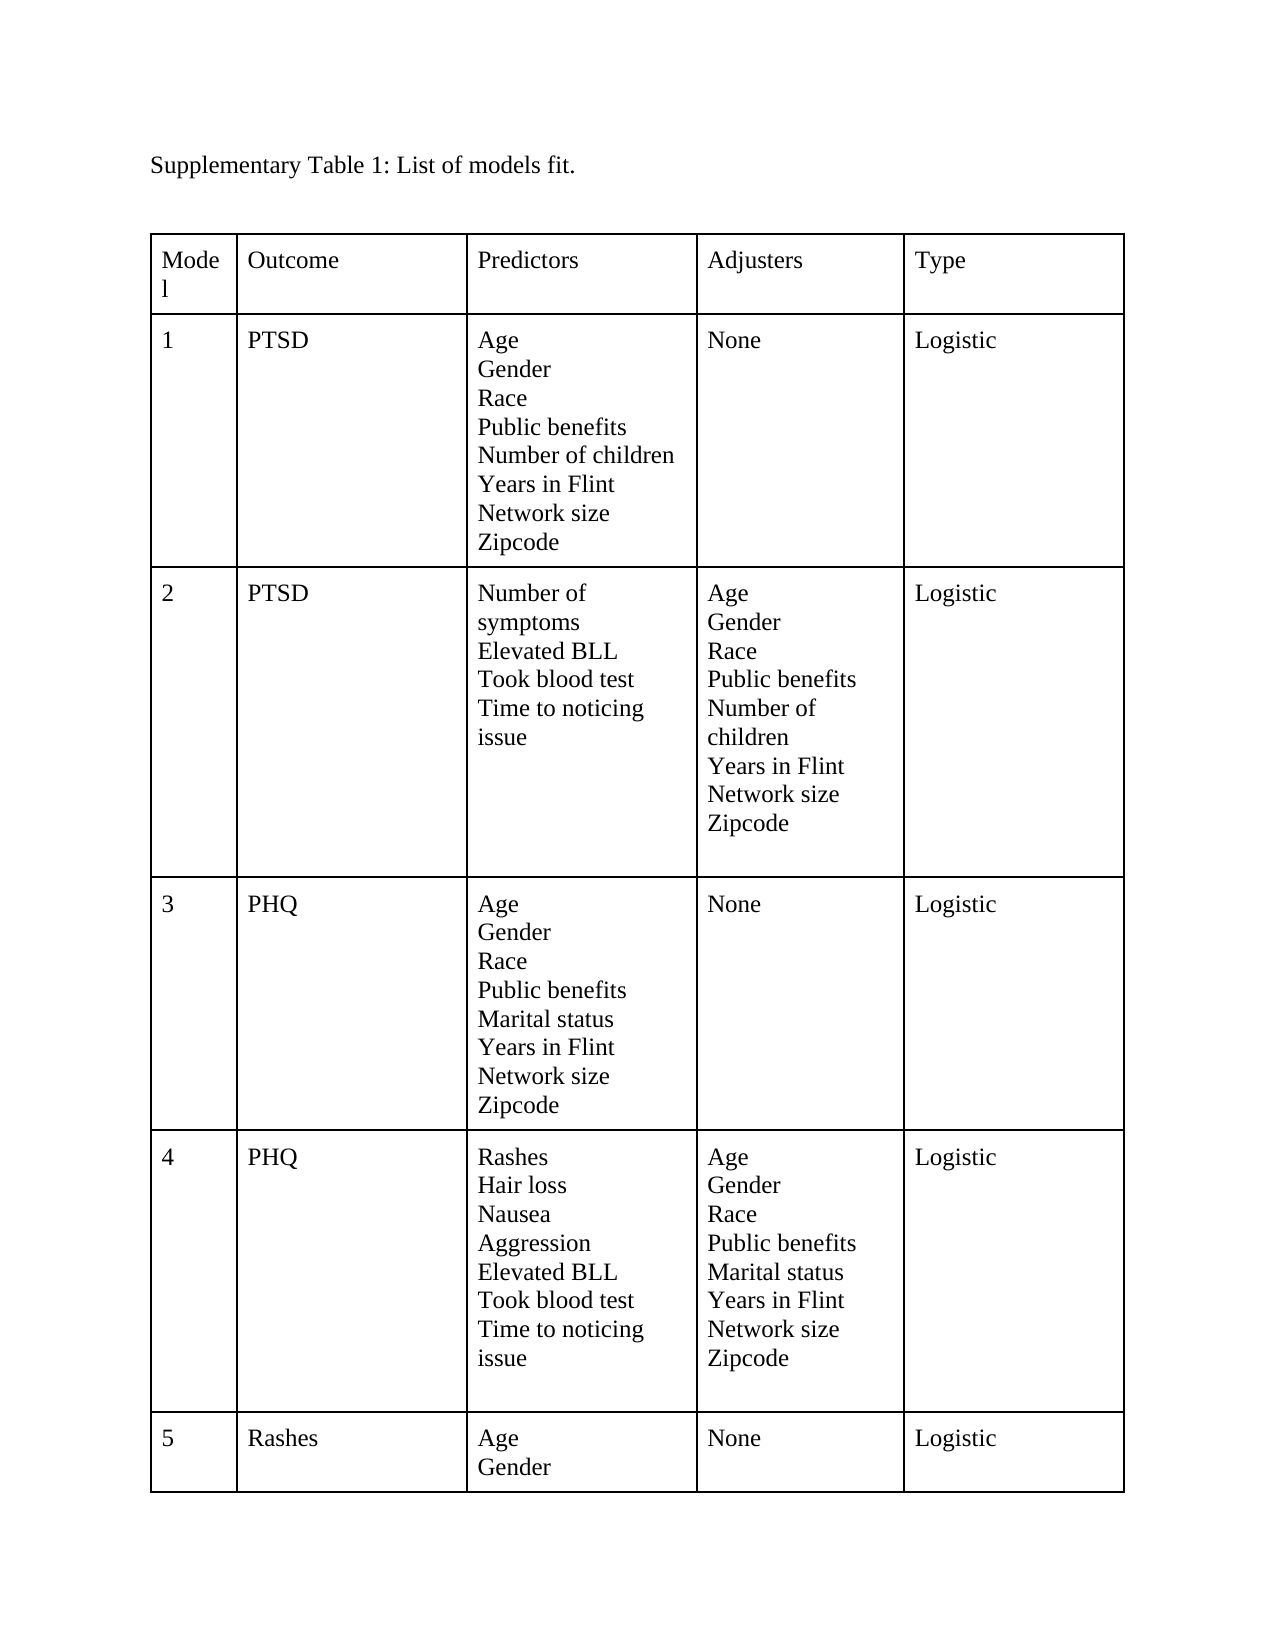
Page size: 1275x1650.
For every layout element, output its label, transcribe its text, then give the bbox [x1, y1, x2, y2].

table_cell Rashes [238, 1413, 466, 1491]
table_cell Age Gender Race Public benefits Number of children Years in Flint Network size Zipcode [698, 568, 903, 876]
table_header Type [905, 235, 1123, 313]
table_cell PTSD [238, 568, 466, 876]
table_cell Number of symptoms Elevated BLL Took blood test Time to noticing issue [468, 568, 696, 876]
table_header Outcome [238, 235, 466, 313]
table_cell 4 [152, 1131, 236, 1411]
table_cell Logistic [905, 568, 1123, 876]
table_header Adjusters [698, 235, 903, 313]
table_header Model [152, 235, 236, 313]
table_cell Logistic [905, 315, 1123, 566]
table_cell 3 [152, 878, 236, 1129]
table_cell None [698, 1413, 903, 1491]
table_cell 2 [152, 568, 236, 876]
table_cell Rashes Hair loss Nausea Aggression Elevated BLL Took blood test Time to noticing issue [468, 1131, 696, 1411]
table_cell 1 [152, 315, 236, 566]
table_cell PHQ [238, 878, 466, 1129]
table_cell Age Gender Race Public benefits Marital status Years in Flint Network size Zipcode [468, 878, 696, 1129]
table_cell Logistic [905, 1413, 1123, 1491]
table_cell Logistic [905, 1131, 1123, 1411]
table_cell Age Gender Race Public benefits Number of children Years in Flint Network size Zipcode [468, 315, 696, 566]
table_cell None [698, 878, 903, 1129]
table_cell None [698, 315, 903, 566]
table_cell Logistic [905, 878, 1123, 1129]
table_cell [468, 1413, 696, 1491]
table_cell Age Gender Race Public benefits Marital status Years in Flint Network size Zipcode [698, 1131, 903, 1411]
table_header Predictors [468, 235, 696, 313]
text Supplementary Table 1: List of models fit. [150, 150, 1125, 179]
table_cell PHQ [238, 1131, 466, 1411]
table_cell PTSD [238, 315, 466, 566]
table_cell 5 [152, 1413, 236, 1491]
